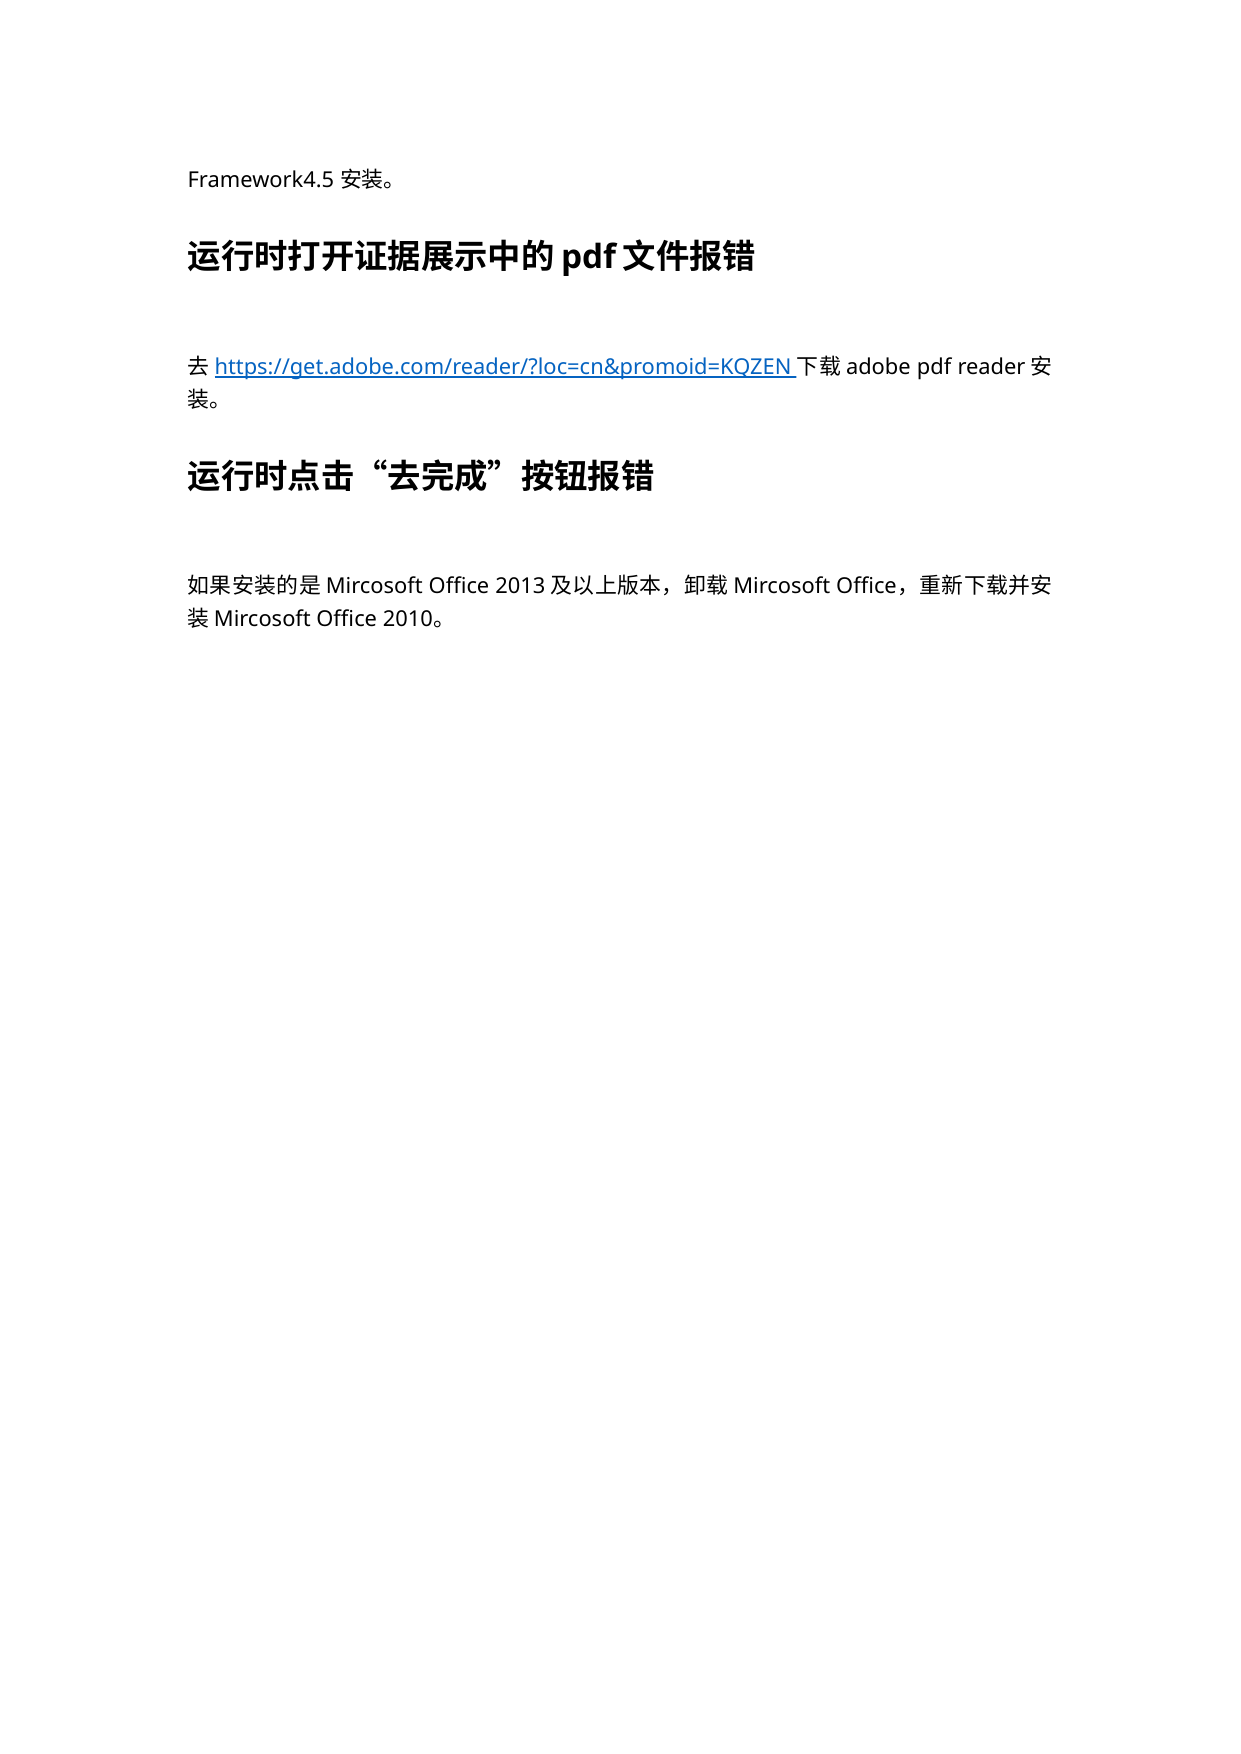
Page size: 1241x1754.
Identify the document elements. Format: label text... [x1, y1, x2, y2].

subtitle 运行时点击“去完成”按钮报错 [187, 441, 1053, 506]
text 去https://get.adobe.com/reader/?loc=cn&promoid=KQZEN下载adobe pdf reader安装。 [187, 349, 1053, 414]
text 如果安装的是Mircosoft Office 2013及以上版本，卸载Mircosoft Office，重新下载并安装Mircosoft Office 2010。 [187, 568, 1053, 633]
subtitle 运行时打开证据展示中的pdf文件报错 [187, 222, 1053, 287]
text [187, 162, 1053, 194]
